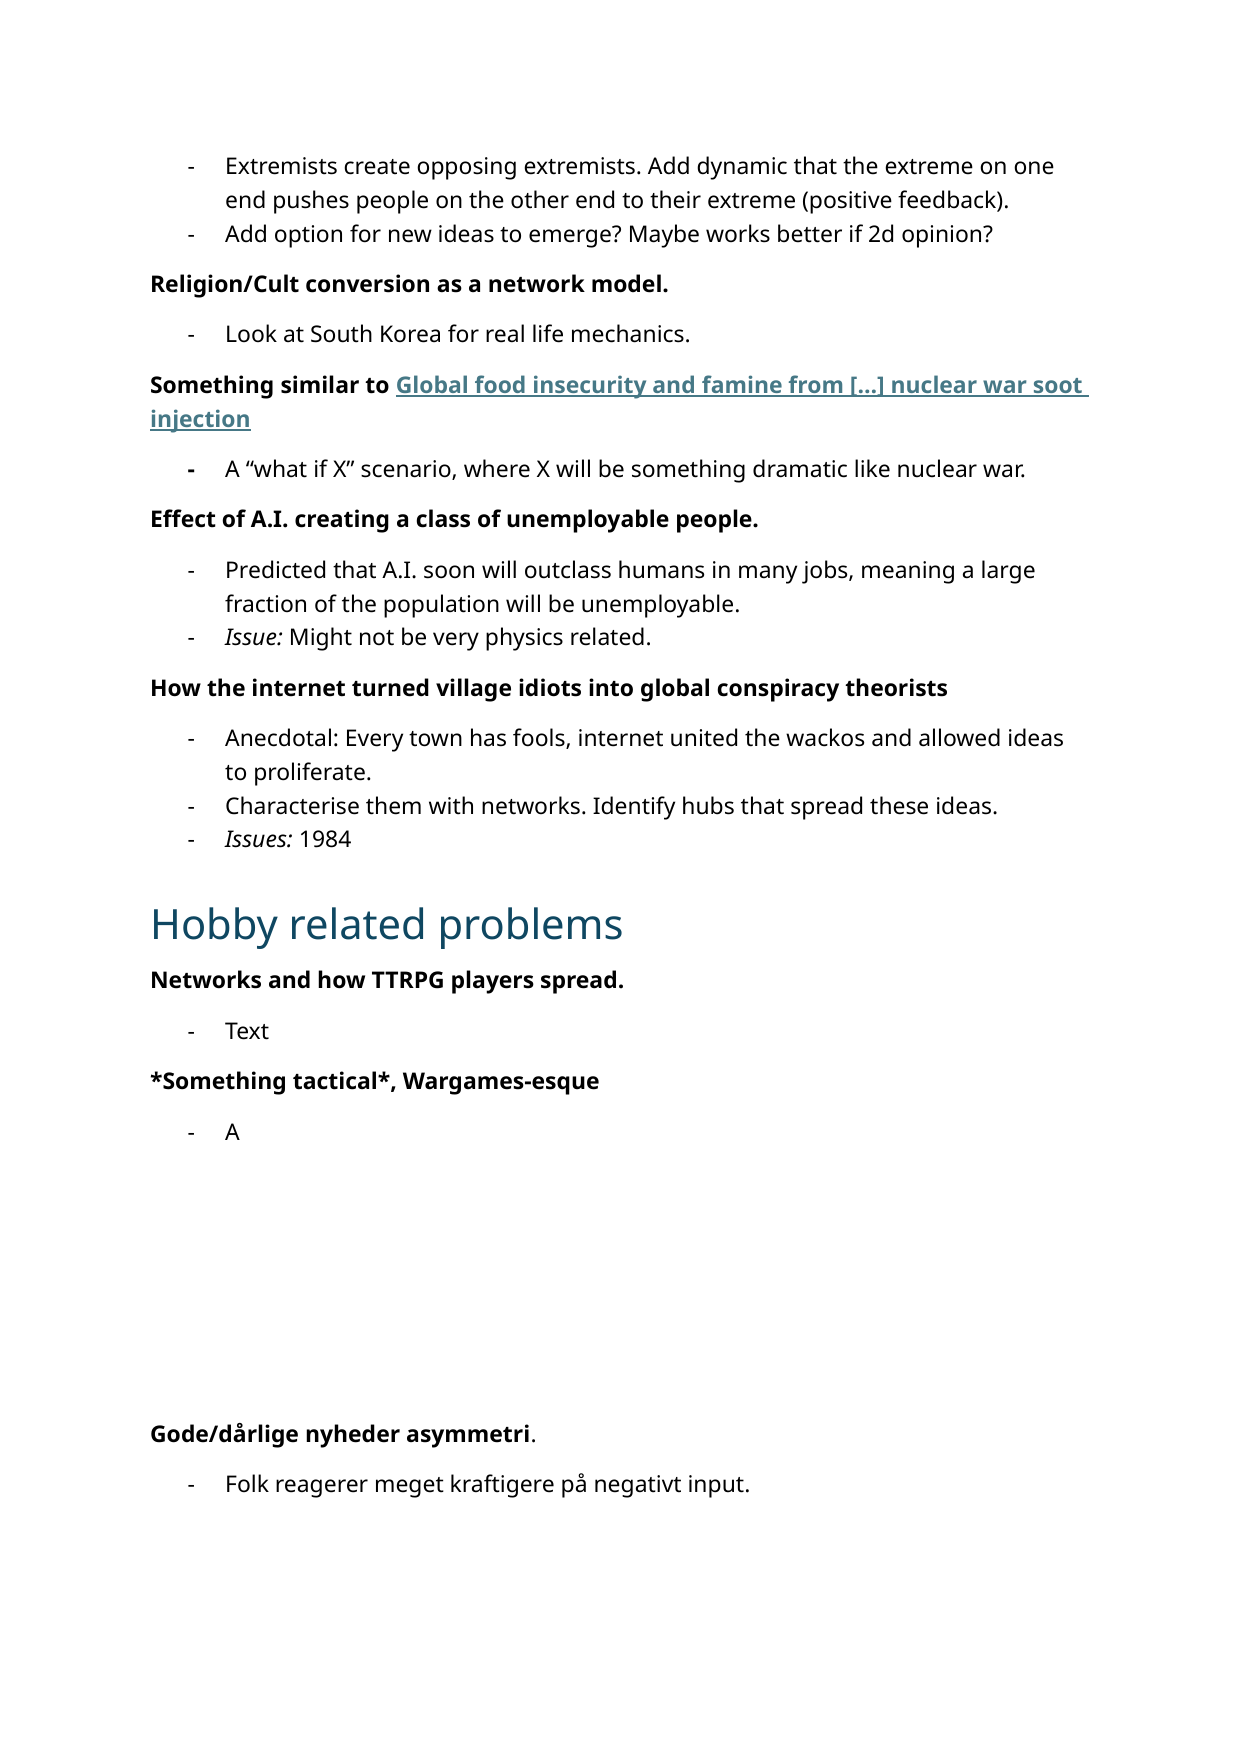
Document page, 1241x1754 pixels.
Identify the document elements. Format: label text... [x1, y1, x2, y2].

subtitle Hobby related problems [150, 894, 1090, 951]
text Gode/dårlige nyheder asymmetri. [150, 1418, 1090, 1449]
list Folk reagerer meget kraftigere på negativt input. [187, 1468, 1090, 1499]
list A “what if X” scenario, where X will be something dramatic like nuclear war. [187, 453, 1090, 484]
list A [187, 1115, 1090, 1147]
list Text [187, 1014, 1090, 1046]
list Issue: Might not be very physics related. [187, 621, 1090, 652]
text Something similar to Global food insecurity and famine from […] nuclear war soot injection [150, 369, 1090, 434]
list Add option for new ideas to emerge? Maybe works better if 2d opinion? [187, 217, 1090, 249]
list Predicted that A.I. soon will outclass humans in many jobs, meaning a large fraction of the population will be unemployable. [187, 554, 1090, 619]
list Look at South Korea for real life mechanics. [187, 318, 1090, 349]
list Extremists create opposing extremists. Add dynamic that the extreme on one end pushes people on the other end to their extreme (positive feedback). [187, 150, 1090, 215]
list Characterise them with networks. Identify hubs that spread these ideas. [187, 789, 1090, 821]
text Effect of A.I. creating a class of unemployable people. [150, 503, 1090, 534]
text Networks and how TTRPG players spread. [150, 964, 1090, 995]
list Issues: 1984 [187, 823, 1090, 854]
list Anecdotal: Every town has fools, internet united the wackos and allowed ideas to proliferate. [187, 722, 1090, 787]
text How the internet turned village idiots into global conspiracy theorists [150, 672, 1090, 703]
text Religion/Cult conversion as a network model. [150, 268, 1090, 299]
text *Something tactical*, Wargames-esque [150, 1065, 1090, 1096]
